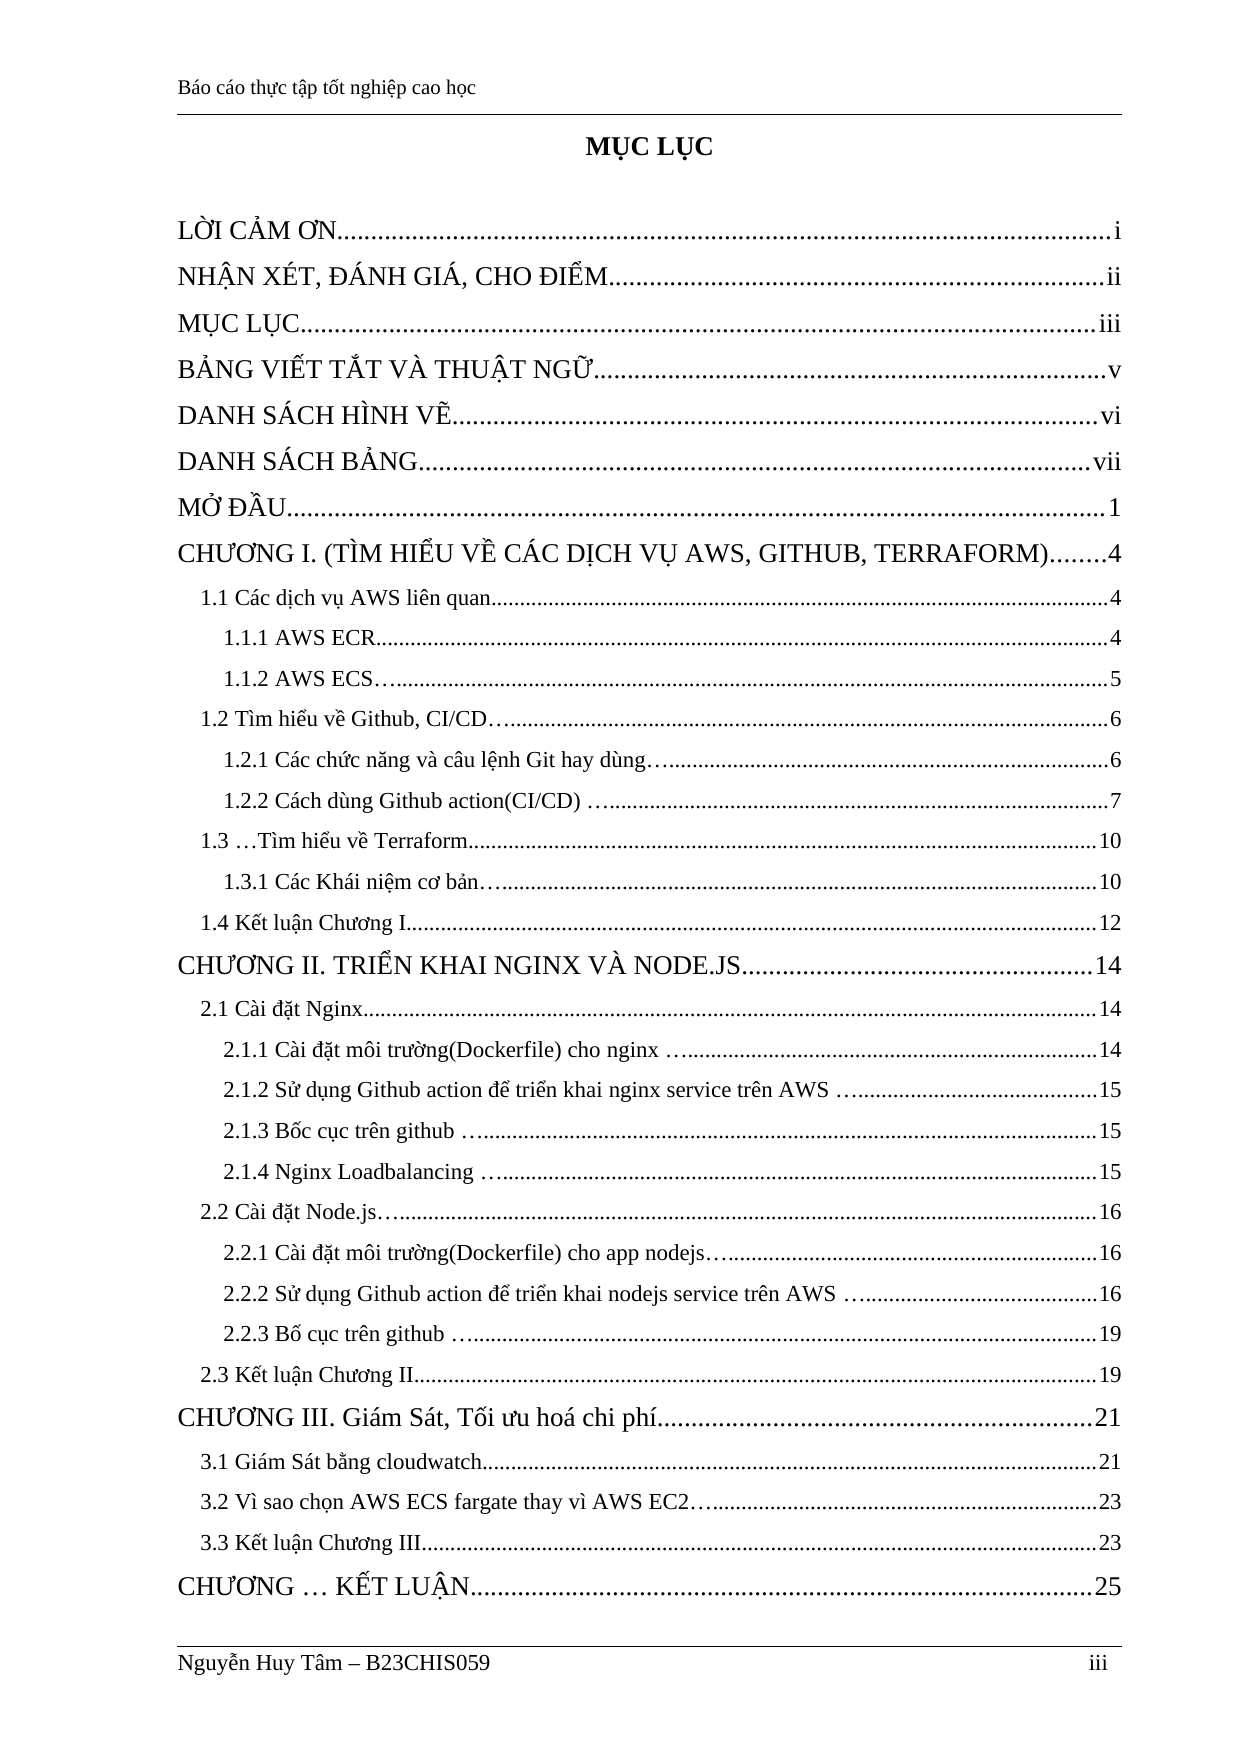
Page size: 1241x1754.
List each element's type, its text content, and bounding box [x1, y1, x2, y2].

subtitle MỤC LỤC [177, 130, 1122, 162]
